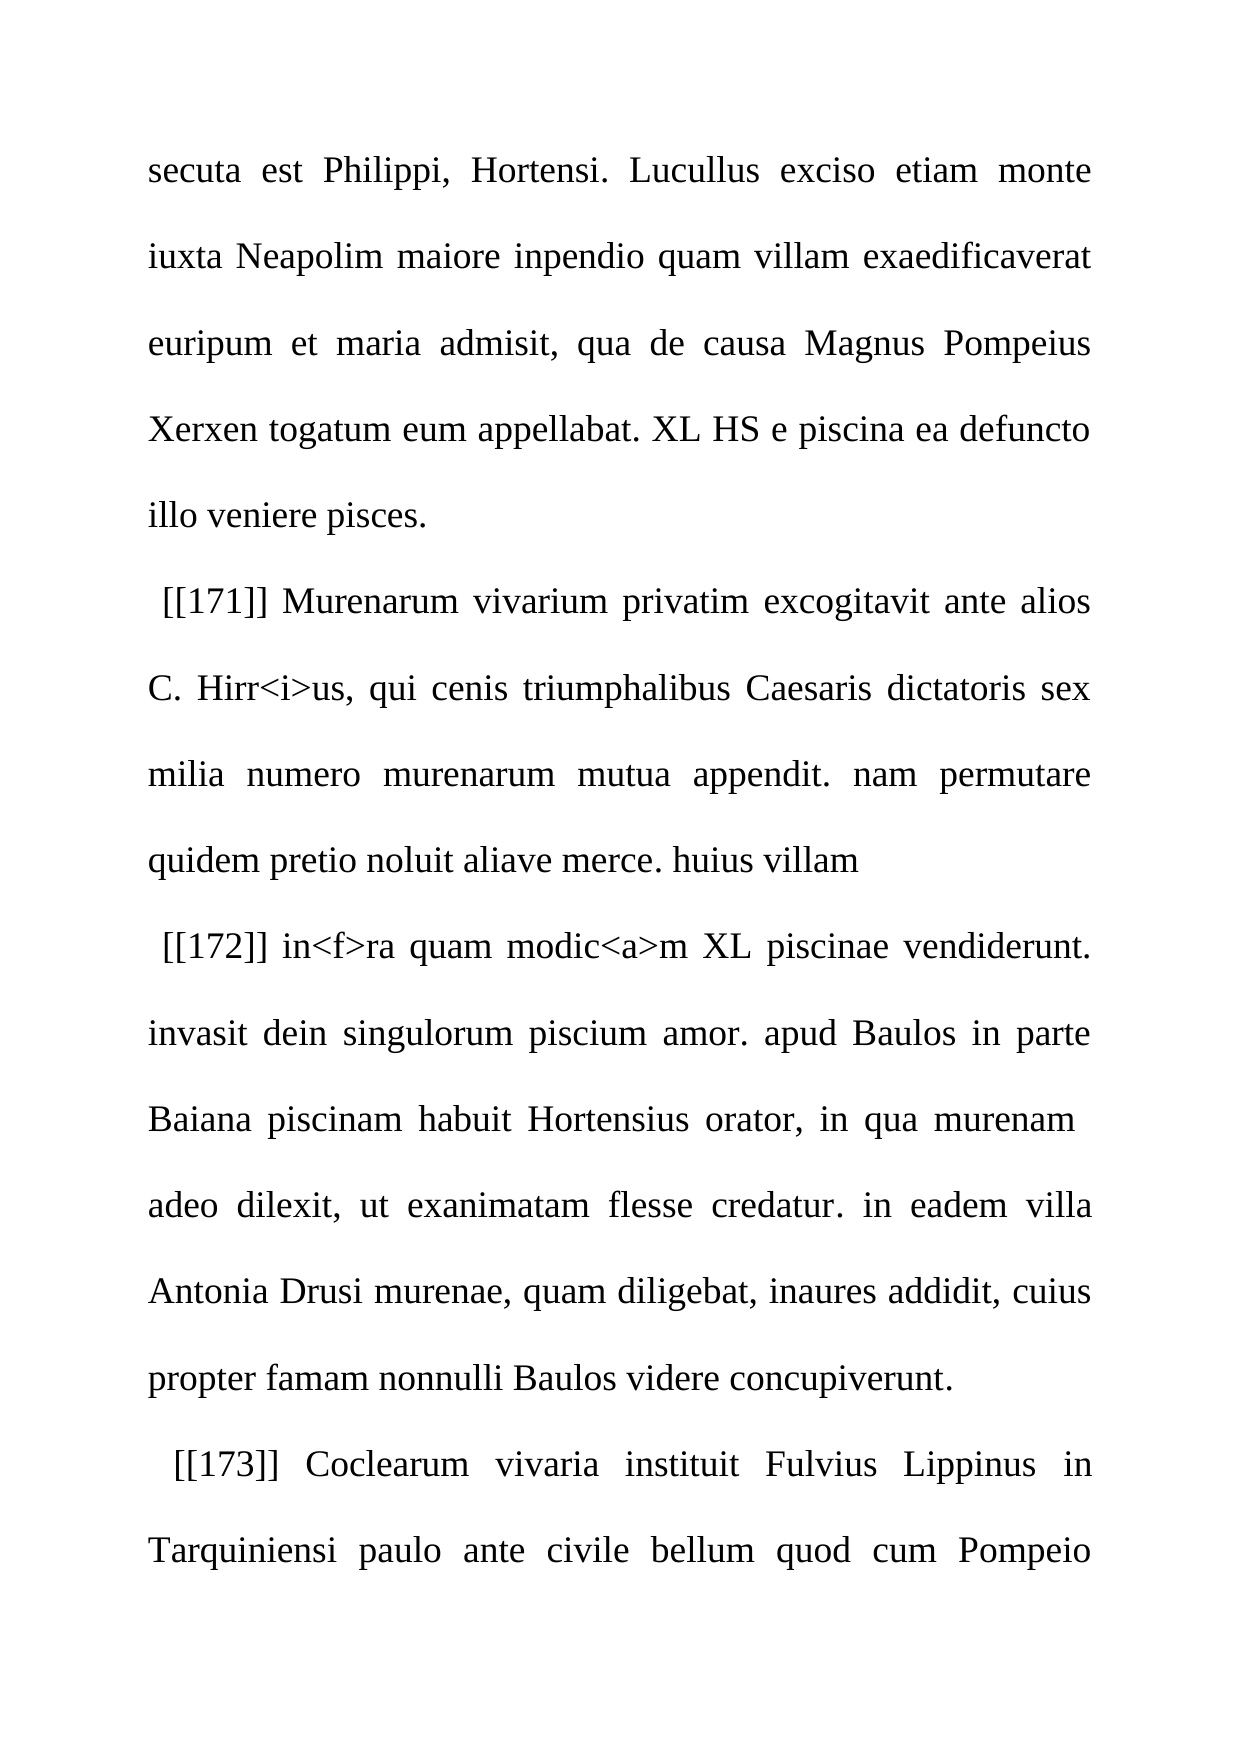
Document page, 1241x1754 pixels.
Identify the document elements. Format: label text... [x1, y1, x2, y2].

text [148, 148, 1092, 536]
text [[171]] Murenarum vivarium privatim excogitavit ante alios C. Hirr<i>us, qui cenis triumphalibus Caesaris dictatoris sex milia numero murenarum mutua appendit. nam permutare quidem pretio noluit aliave merce. huius villam [148, 579, 1092, 881]
text [[172]] in<f>ra quam modic<a>m XL piscinae vendiderunt. invasit dein singulorum piscium amor. apud Baulos in parte Baiana piscinam habuit Hortensius orator, in qua murenam adeo dilexit, ut exanimatam flesse credatur. in eadem villa Antonia Drusi murenae, quam diligebat, inaures addidit, cuius propter famam nonnulli Baulos videre concupiverunt. [148, 924, 1092, 1398]
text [148, 1441, 1092, 1571]
